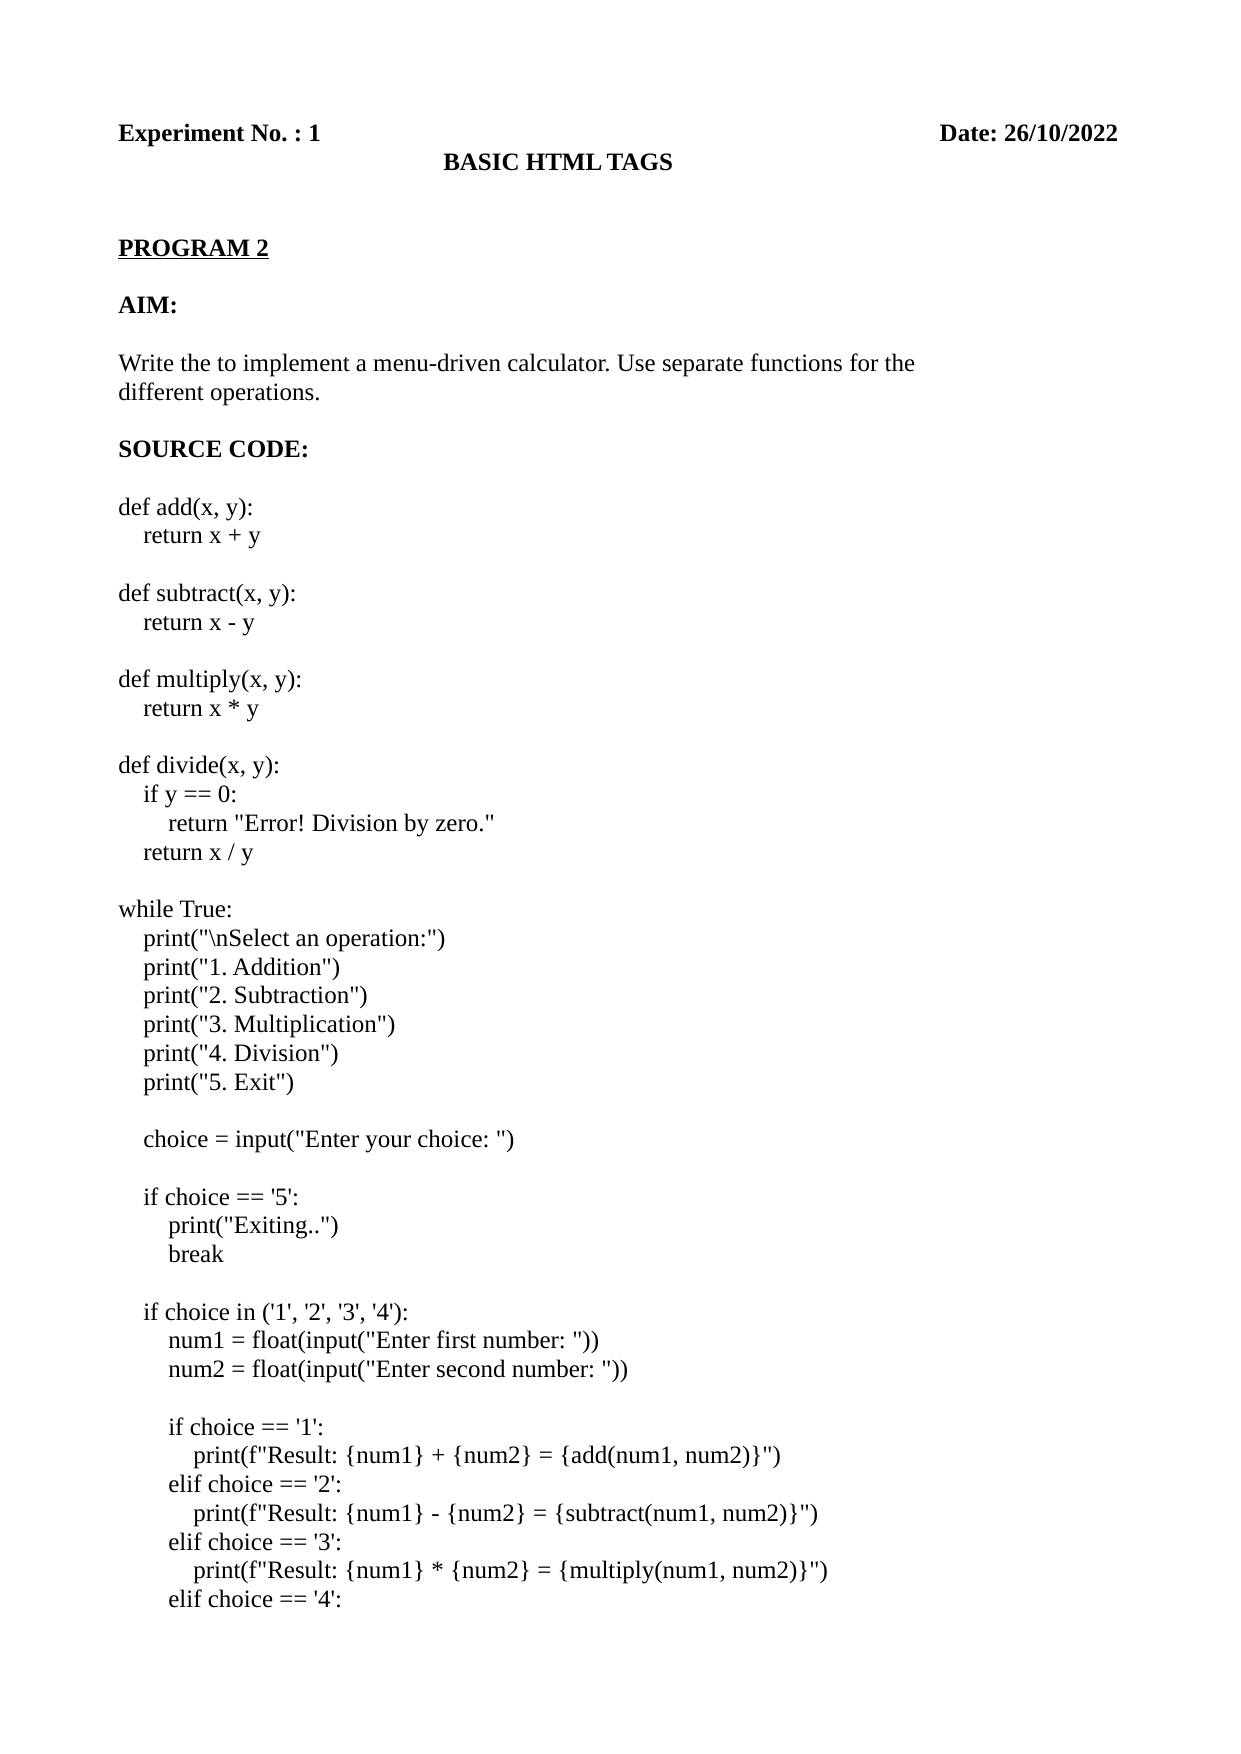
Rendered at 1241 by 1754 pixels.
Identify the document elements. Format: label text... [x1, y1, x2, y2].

text return x * y [118, 693, 1122, 722]
text BASIC HTML TAGS [118, 147, 1122, 176]
text return "Error! Division by zero." [118, 808, 1122, 837]
text while True: [118, 894, 1122, 923]
text print("\nSelect an operation:") [118, 923, 1122, 952]
text return x / y [118, 837, 1122, 866]
text elif choice == '3': [118, 1527, 1122, 1556]
text Write the to implement a menu-driven calculator. Use separate functions for the [118, 348, 1122, 377]
text print("4. Division") [118, 1038, 1122, 1067]
text if y == 0: [118, 779, 1122, 808]
text return x - y [118, 607, 1122, 636]
text def divide(x, y): [118, 751, 1122, 779]
text PROGRAM 2 [118, 233, 1122, 262]
text print("5. Exit") [118, 1067, 1122, 1096]
text AIM: [118, 291, 1122, 319]
text Experiment No. : 1 Date: 26/10/2022 [118, 118, 1122, 147]
text different operations. [118, 377, 1122, 406]
text print(f"Result: {num1} + {num2} = {add(num1, num2)}") [118, 1441, 1122, 1469]
text def subtract(x, y): [118, 578, 1122, 607]
text elif choice == '2': [118, 1469, 1122, 1498]
text if choice in ('1', '2', '3', '4'): [118, 1297, 1122, 1326]
text print(f"Result: {num1} - {num2} = {subtract(num1, num2)}") [118, 1498, 1122, 1527]
text elif choice == '4': [118, 1584, 1122, 1613]
text choice = input("Enter your choice: ") [118, 1124, 1122, 1153]
text print("2. Subtraction") [118, 981, 1122, 1009]
text num2 = float(input("Enter second number: ")) [118, 1354, 1122, 1383]
text print(f"Result: {num1} * {num2} = {multiply(num1, num2)}") [118, 1556, 1122, 1584]
text break [118, 1239, 1122, 1268]
text print("3. Multiplication") [118, 1009, 1122, 1038]
text if choice == '5': [118, 1182, 1122, 1211]
text if choice == '1': [118, 1412, 1122, 1441]
text print("1. Addition") [118, 952, 1122, 981]
text num1 = float(input("Enter first number: ")) [118, 1326, 1122, 1354]
text print("Exiting..") [118, 1211, 1122, 1239]
text return x + y [118, 521, 1122, 549]
text SOURCE CODE: [118, 434, 1122, 463]
text def add(x, y): [118, 492, 1122, 521]
text def multiply(x, y): [118, 664, 1122, 693]
